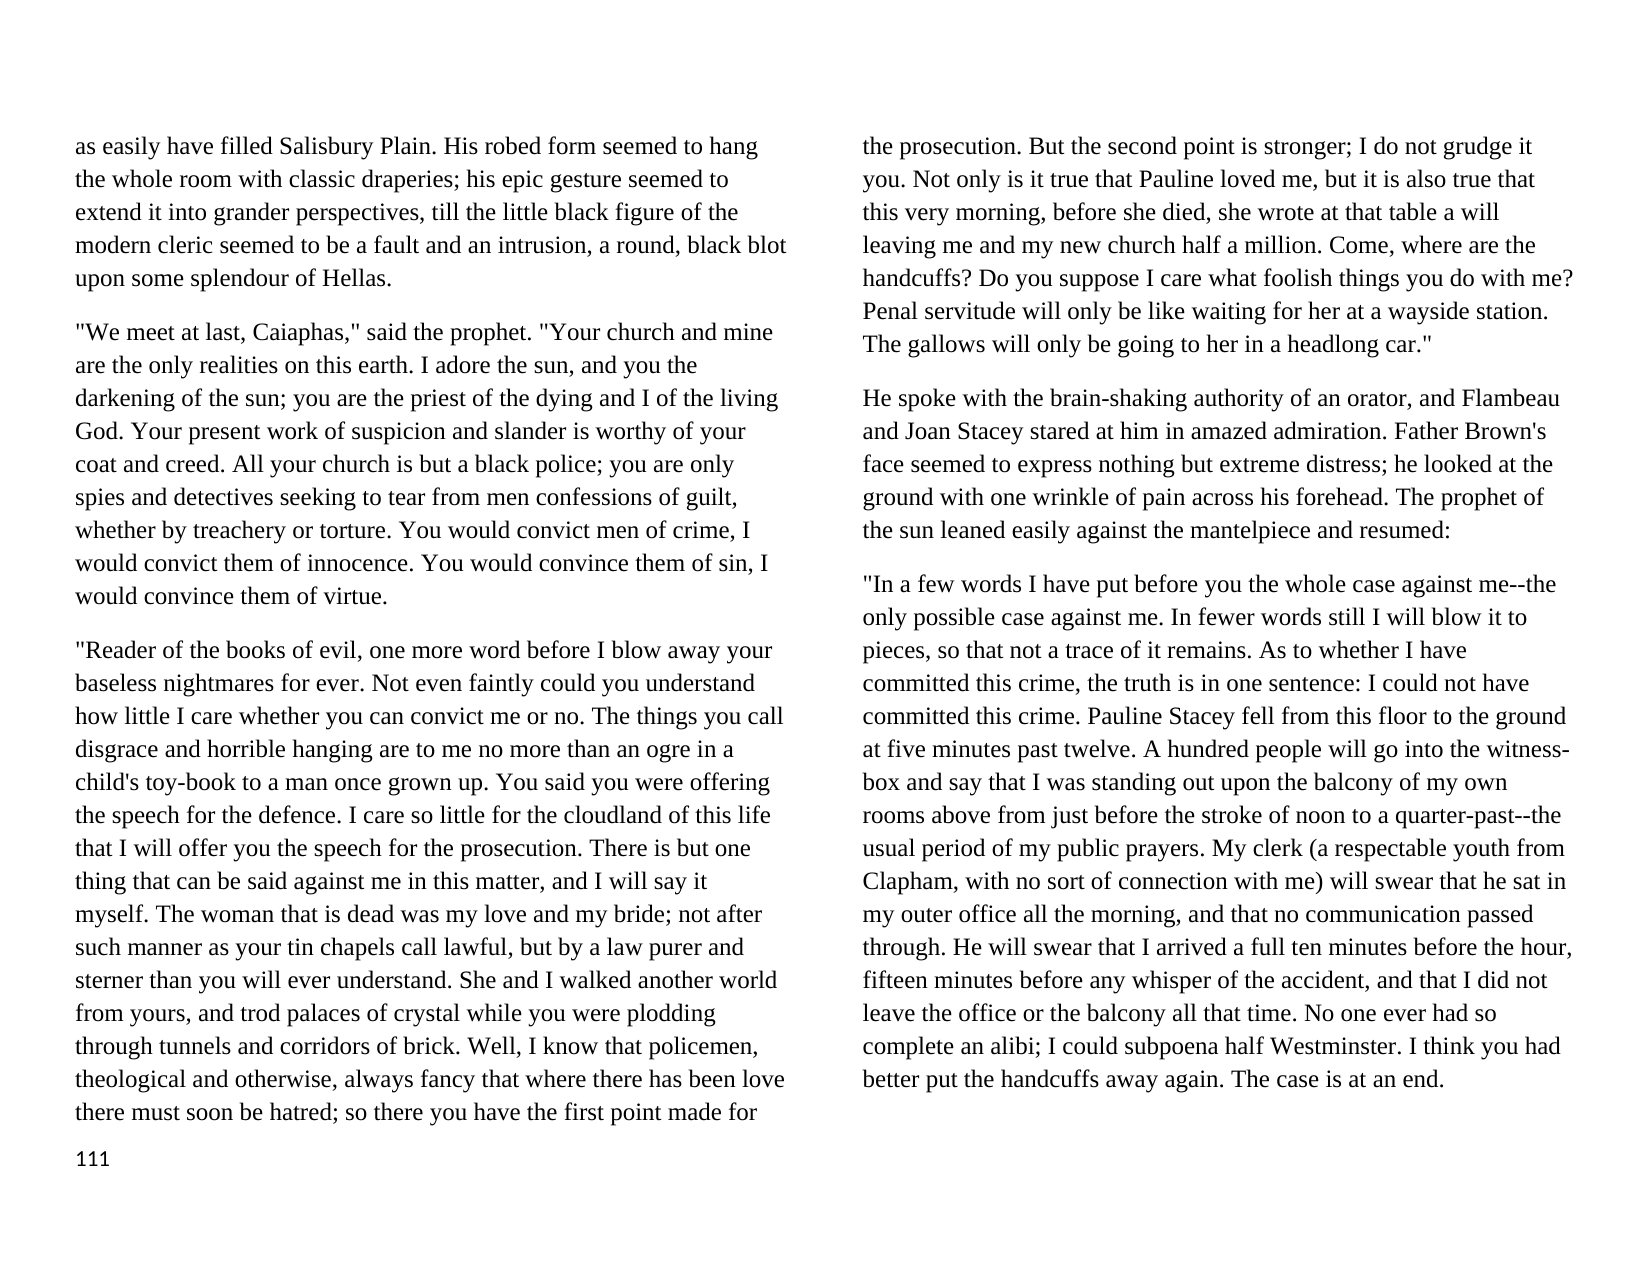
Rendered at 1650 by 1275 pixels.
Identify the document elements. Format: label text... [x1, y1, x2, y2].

text "Reader of the books of evil, one more word before I blow away your baseless nightmares for ever. Not even faintly could you understand how little I care whether you can convict me or no. The things you call disgrace and horrible hanging are to me no more than an ogre in a child's toy-book to a man once grown up. You said you were offering the speech for the defence. I care so little for the cloudland of this life that I will offer you the speech for the prosecution. There is but one thing that can be said against me in this matter, and I will say it myself. The woman that is dead was my love and my bride; not after such manner as your tin chapels call lawful, but by a law purer and sterner than you will ever understand. She and I walked another world from yours, and trod palaces of crystal while you were plodding through tunnels and corridors of brick. Well, I know that policemen, theological and otherwise, always fancy that where there has been love there must soon be hatred; so there you have the first point made for the prosecution. But the second point is stronger; I do not grudge it you. Not only is it true that Pauline loved me, but it is also true that this very morning, before she died, she wrote at that table a will leaving me and my new church half a million. Come, where are the handcuffs? Do you suppose I care what foolish things you do with me? Penal servitude will only be like waiting for her at a wayside station. The gallows will only be going to her in a headlong car." [75, 635, 787, 1126]
text "In a few words I have put before you the whole case against me--the only possible case against me. In fewer words still I will blow it to pieces, so that not a trace of it remains. As to whether I have committed this crime, the truth is in one sentence: I could not have committed this crime. Pauline Stacey fell from this floor to the ground at five minutes past twelve. A hundred people will go into the witness-box and say that I was standing out upon the balcony of my own rooms above from just before the stroke of noon to a quarter-past--the usual period of my public prayers. My clerk (a respectable youth from Clapham, with no sort of connection with me) will swear that he sat in my outer office all the morning, and that no communication passed through. He will swear that I arrived a full ten minutes before the hour, fifteen minutes before any whisper of the accident, and that I did not leave the office or the balcony all that time. No one ever had so complete an alibi; I could subpoena half Westminster. I think you had better put the handcuffs away again. The case is at an end. [862, 569, 1575, 1093]
text "Reader of the books of evil, one more word before I blow away your baseless nightmares for ever. Not even faintly could you understand how little I care whether you can convict me or no. The things you call disgrace and horrible hanging are to me no more than an ogre in a child's toy-book to a man once grown up. You said you were offering the speech for the defence. I care so little for the cloudland of this life that I will offer you the speech for the prosecution. There is but one thing that can be said against me in this matter, and I will say it myself. The woman that is dead was my love and my bride; not after such manner as your tin chapels call lawful, but by a law purer and sterner than you will ever understand. She and I walked another world from yours, and trod palaces of crystal while you were plodding through tunnels and corridors of brick. Well, I know that policemen, theological and otherwise, always fancy that where there has been love there must soon be hatred; so there you have the first point made for the prosecution. But the second point is stronger; I do not grudge it you. Not only is it true that Pauline loved me, but it is also true that this very morning, before she died, she wrote at that table a will leaving me and my new church half a million. Come, where are the handcuffs? Do you suppose I care what foolish things you do with me? Penal servitude will only be like waiting for her at a wayside station. The gallows will only be going to her in a headlong car." [862, 131, 1575, 358]
text "We meet at last, Caiaphas," said the prophet. "Your church and mine are the only realities on this earth. I adore the sun, and you the darkening of the sun; you are the priest of the dying and I of the living God. Your present work of suspicion and slander is worthy of your coat and creed. All your church is but a black police; you are only spies and detectives seeking to tear from men confessions of guilt, whether by treachery or torture. You would convict men of crime, I would convict them of innocence. You would convince them of sin, I would convince them of virtue. [75, 317, 787, 610]
text He spoke with the brain-shaking authority of an orator, and Flambeau and Joan Stacey stared at him in amazed admiration. Father Brown's face seemed to express nothing but extreme distress; he looked at the ground with one wrinkle of pain across his forehead. The prophet of the sun leaned easily against the mantelpiece and resumed: [862, 383, 1575, 544]
